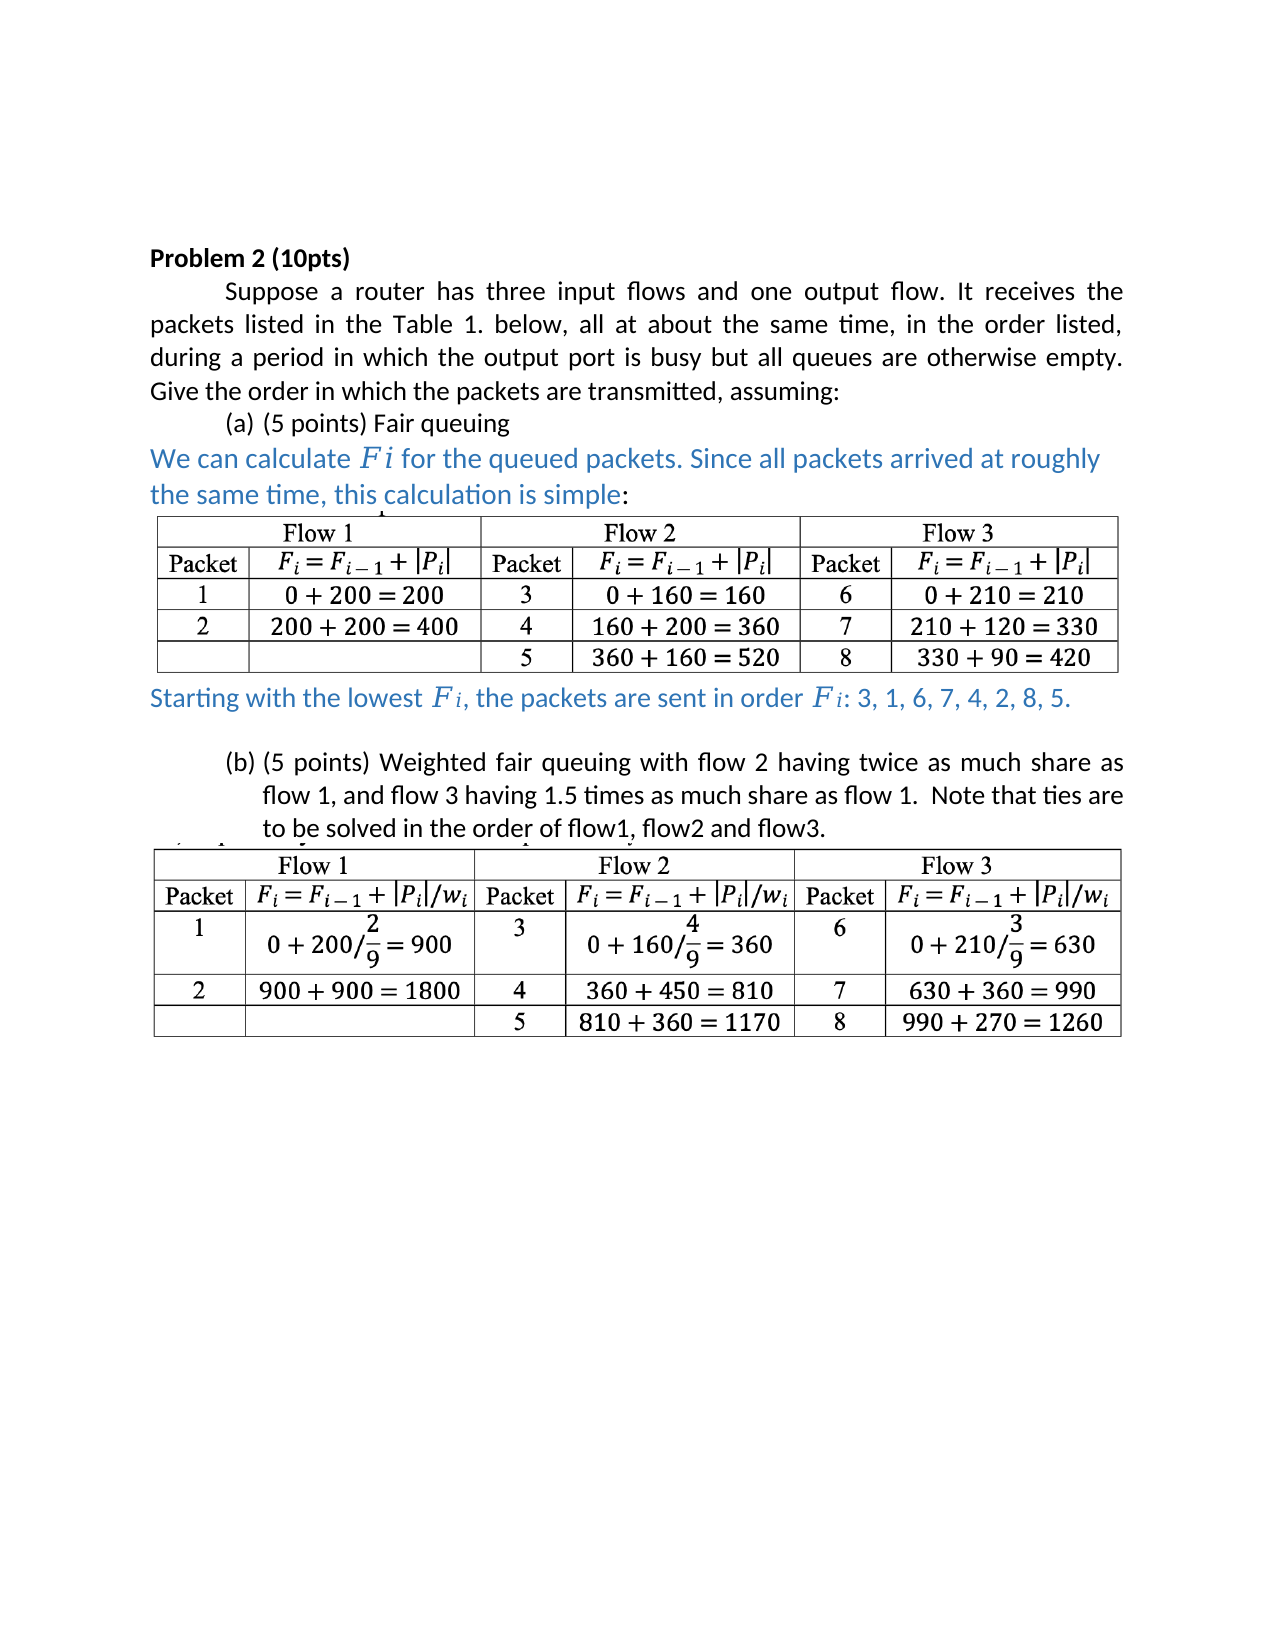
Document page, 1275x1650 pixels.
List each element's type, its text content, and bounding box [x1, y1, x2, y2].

text Starting with the lowest 𝐹𝑖, the packets are sent in order 𝐹𝑖: 3, 1, 6, 7, 4, 2, 8, 5. [150, 680, 1125, 714]
list (5 points) Weighted fair queuing with flow 2 having twice as much share as flow 1, and flow 3 having 1.5 times as much share as flow 1. Note that ties are to be solved in the order of flow1, flow2 and flow3. [225, 745, 1125, 843]
picture [150, 843, 1125, 1051]
list (5 points) Fair queuing [225, 407, 1125, 440]
text Suppose a router has three input flows and one output flow. It receives the packets listed in the Table 1. below, all at about the same time, in the order listed, during a period in which the output port is busy but all queues are otherwise empty. Give the order in which the packets are transmitted, assuming: [150, 274, 1125, 407]
text We can calculate 𝐹𝑖 for the queued packets. Since all packets arrived at roughly the same time, this calculation is simple: [150, 440, 1125, 511]
text Problem 2 (10pts) [150, 242, 1125, 274]
picture [150, 511, 1125, 680]
